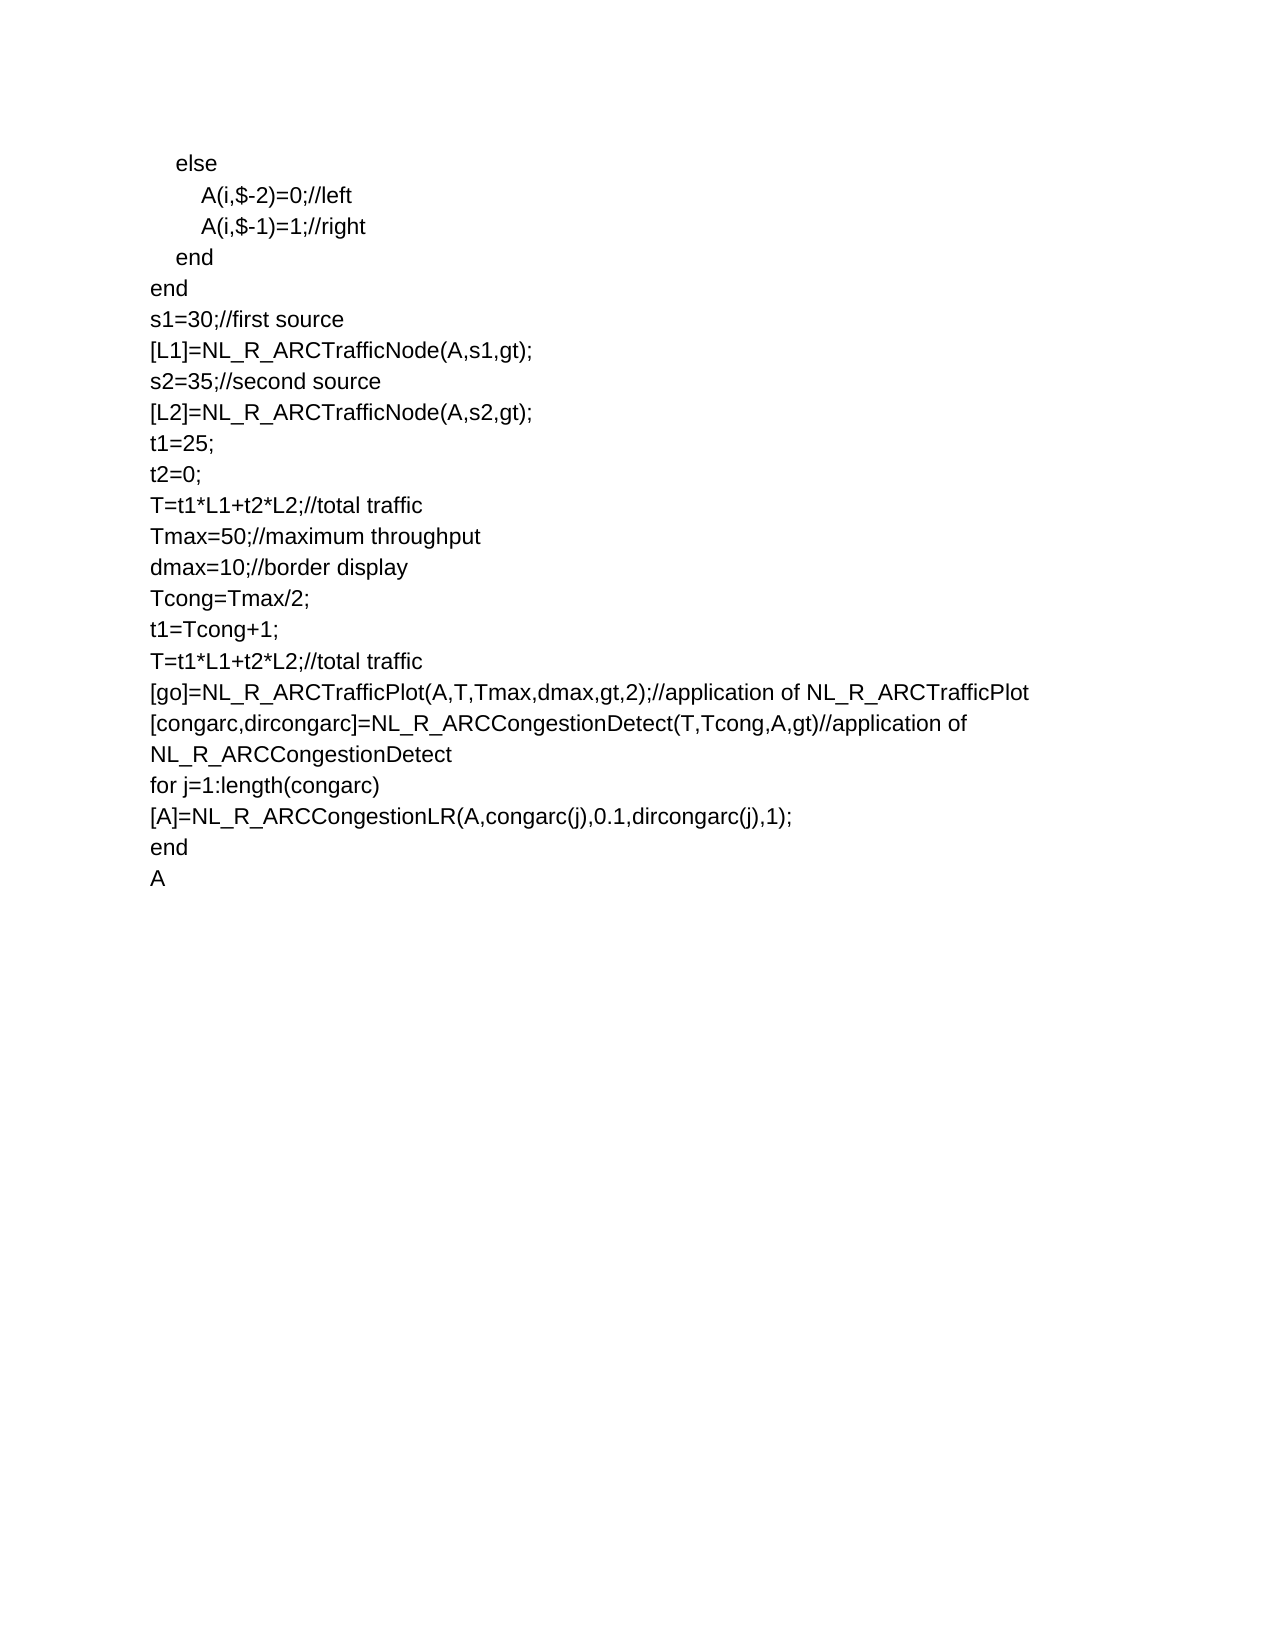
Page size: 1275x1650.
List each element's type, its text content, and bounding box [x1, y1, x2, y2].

text s1=30;//first source [L1]=NL_R_ARCTrafficNode(A,s1,gt); s2=35;//second source [L2]=NL_R_ARCTrafficNode(A,s2,gt); t1=25; [150, 306, 588, 456]
text else [175, 150, 503, 177]
text t1=Tcong+1; [150, 616, 503, 643]
text A(i,$-2)=0;//left A(i,$-1)=1;//right [201, 182, 366, 239]
text for j=1:length(congarc) [A]=NL_R_ARCCongestionLR(A,congarc(j),0.1,dircongarc(j),1); end [150, 772, 829, 860]
text T=t1*L1+t2*L2;//total traffic Tmax=50;//maximum throughput dmax=10;//border display Tcong=Tmax/2; [150, 492, 503, 612]
text end end [150, 244, 216, 301]
text T=t1*L1+t2*L2;//total traffic [go]=NL_R_ARCTrafficPlot(A,T,Tmax,dmax,gt,2);//application of NL_R_ARCTrafficPlot [congarc,dircongarc]=NL_R_ARCCongestionDetect(T,Tcong,A,gt)//application of NL_R_ARCCongestionDetect [150, 648, 1045, 767]
text t2=0; [150, 461, 503, 487]
text A [150, 865, 1096, 891]
